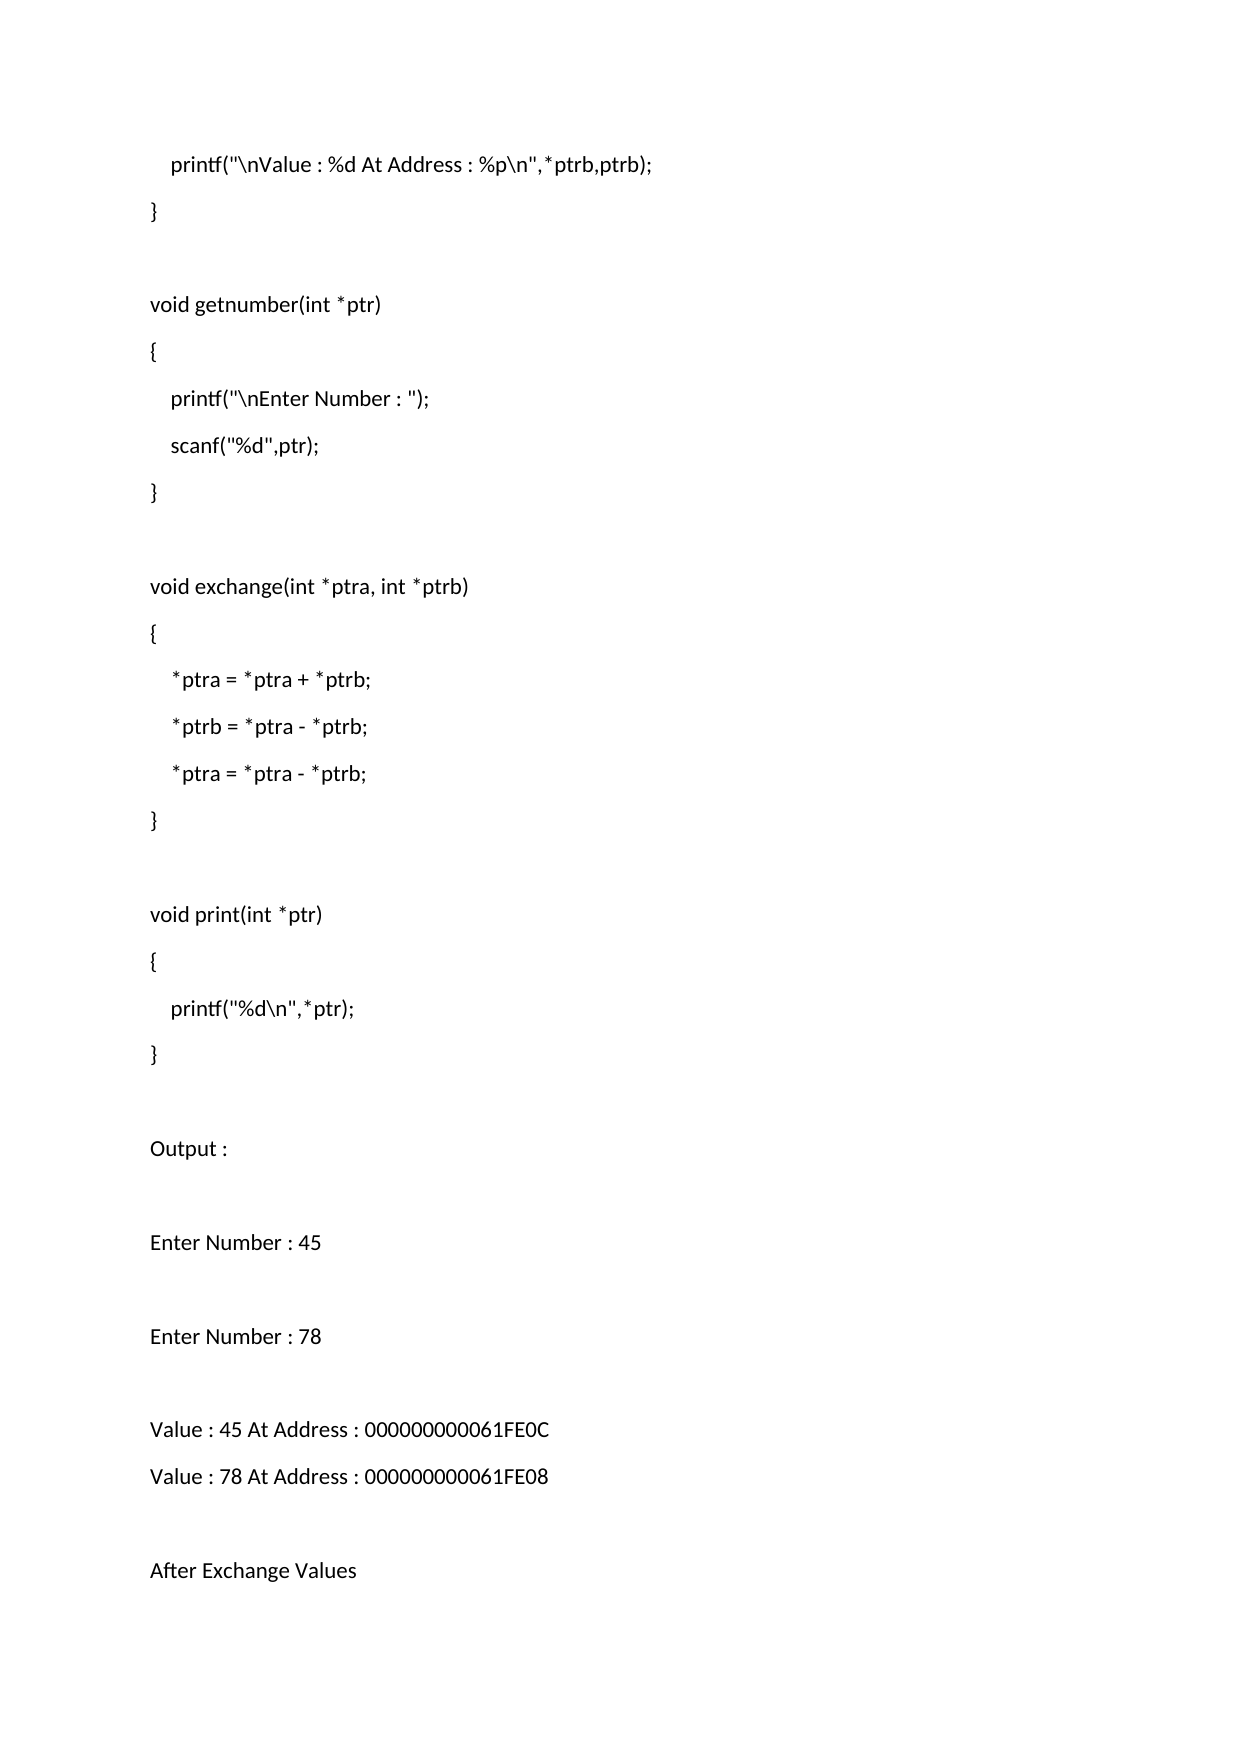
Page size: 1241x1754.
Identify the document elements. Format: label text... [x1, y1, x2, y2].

text } [150, 478, 1090, 506]
text void exchange(int *ptra, int *ptrb) [150, 572, 1090, 600]
text Output : [150, 1134, 1090, 1162]
text After Exchange Values [150, 1556, 1090, 1584]
text Value : 45 At Address : 000000000061FE0C [150, 1416, 1090, 1444]
text { [150, 337, 1090, 366]
text } [150, 806, 1090, 834]
text } [150, 197, 1090, 225]
text void print(int *ptr) [150, 900, 1090, 928]
text Enter Number : 78 [150, 1322, 1090, 1350]
text } [150, 1041, 1090, 1069]
text { [150, 619, 1090, 647]
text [150, 150, 1090, 178]
text Enter Number : 45 [150, 1228, 1090, 1256]
text printf("\nEnter Number : "); [150, 384, 1090, 412]
text *ptra = *ptra - *ptrb; [150, 759, 1090, 787]
text scanf("%d",ptr); [150, 431, 1090, 459]
text Value : 78 At Address : 000000000061FE08 [150, 1462, 1090, 1491]
text *ptrb = *ptra - *ptrb; [150, 712, 1090, 741]
text printf("%d\n",*ptr); [150, 994, 1090, 1022]
text { [150, 947, 1090, 975]
text *ptra = *ptra + *ptrb; [150, 666, 1090, 694]
text void getnumber(int *ptr) [150, 291, 1090, 319]
